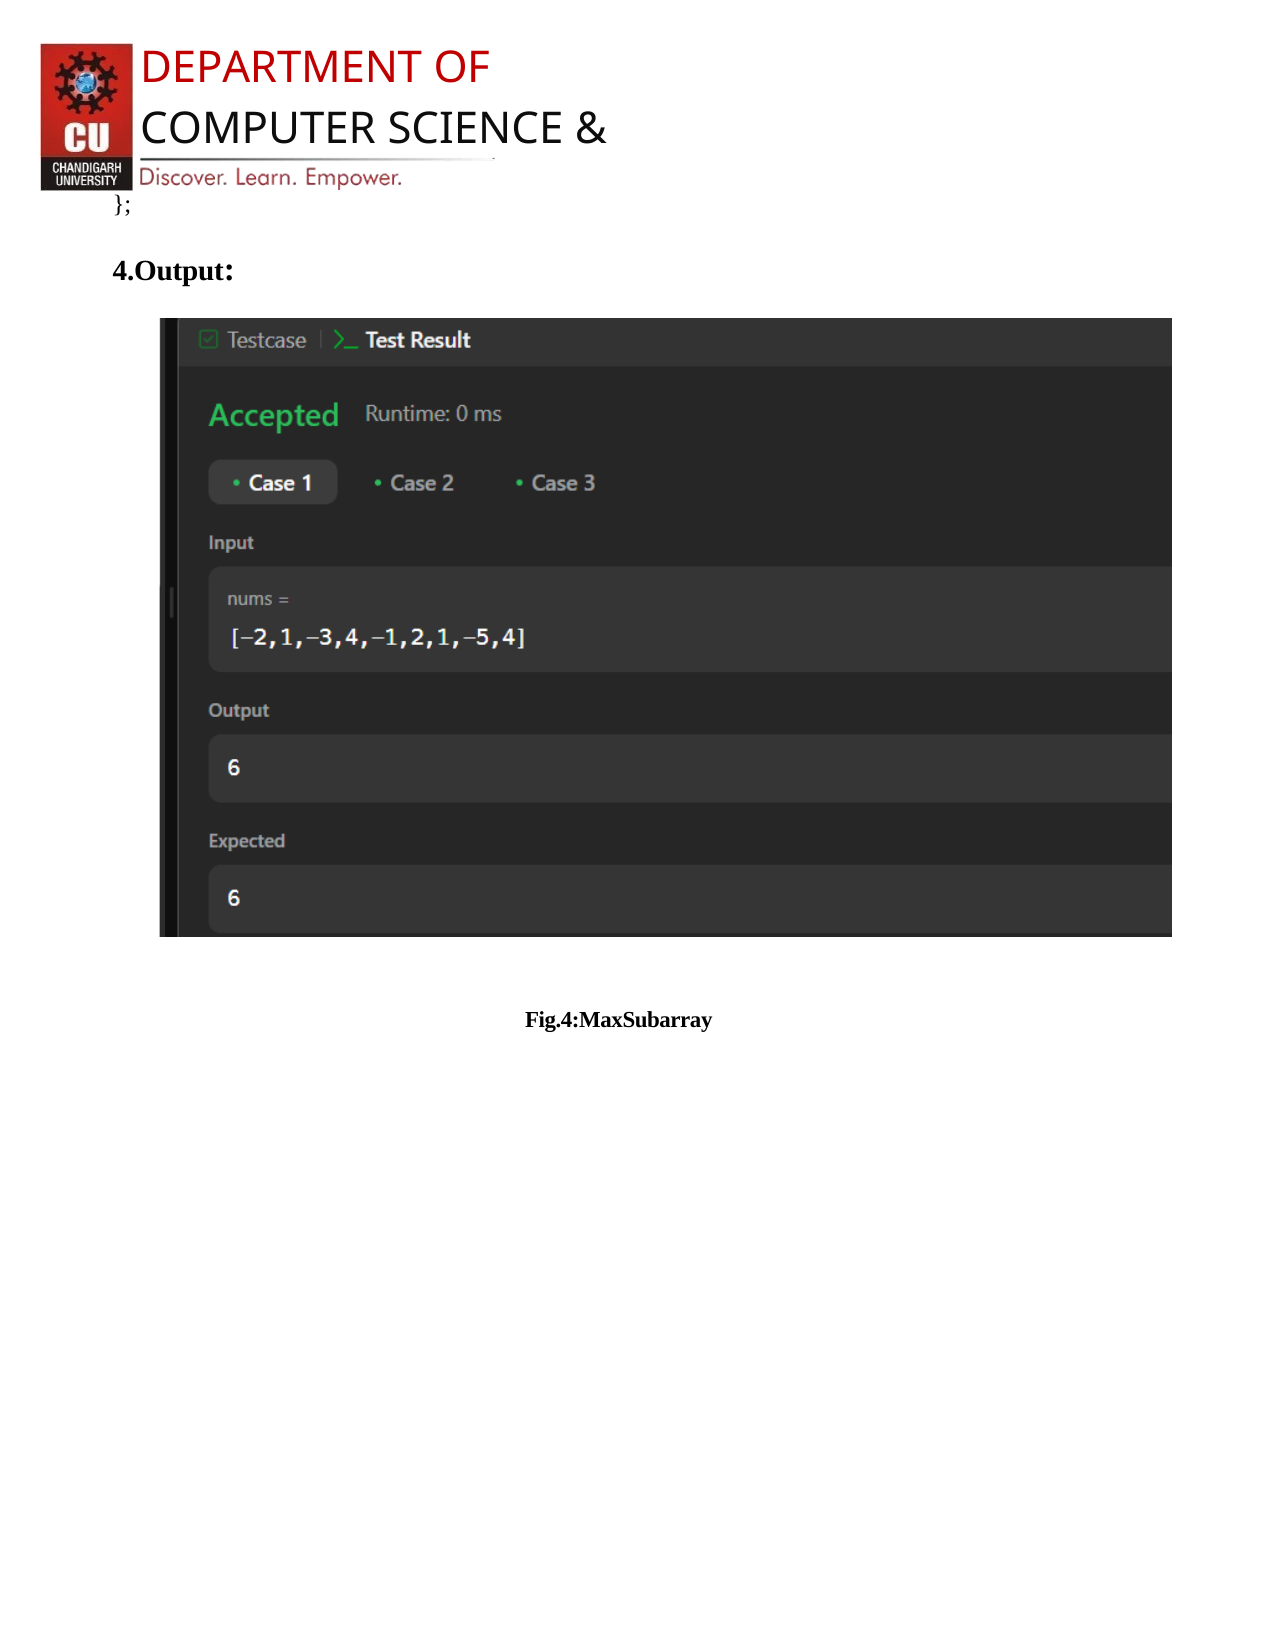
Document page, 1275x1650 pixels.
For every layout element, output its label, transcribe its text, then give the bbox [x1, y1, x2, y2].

subtitle 4.Output: [112, 249, 1125, 288]
picture [159, 318, 1172, 937]
text Fig.4:MaxSubarray [112, 1006, 1125, 1033]
picture [40, 43, 529, 191]
subtitle }; [112, 189, 1125, 218]
